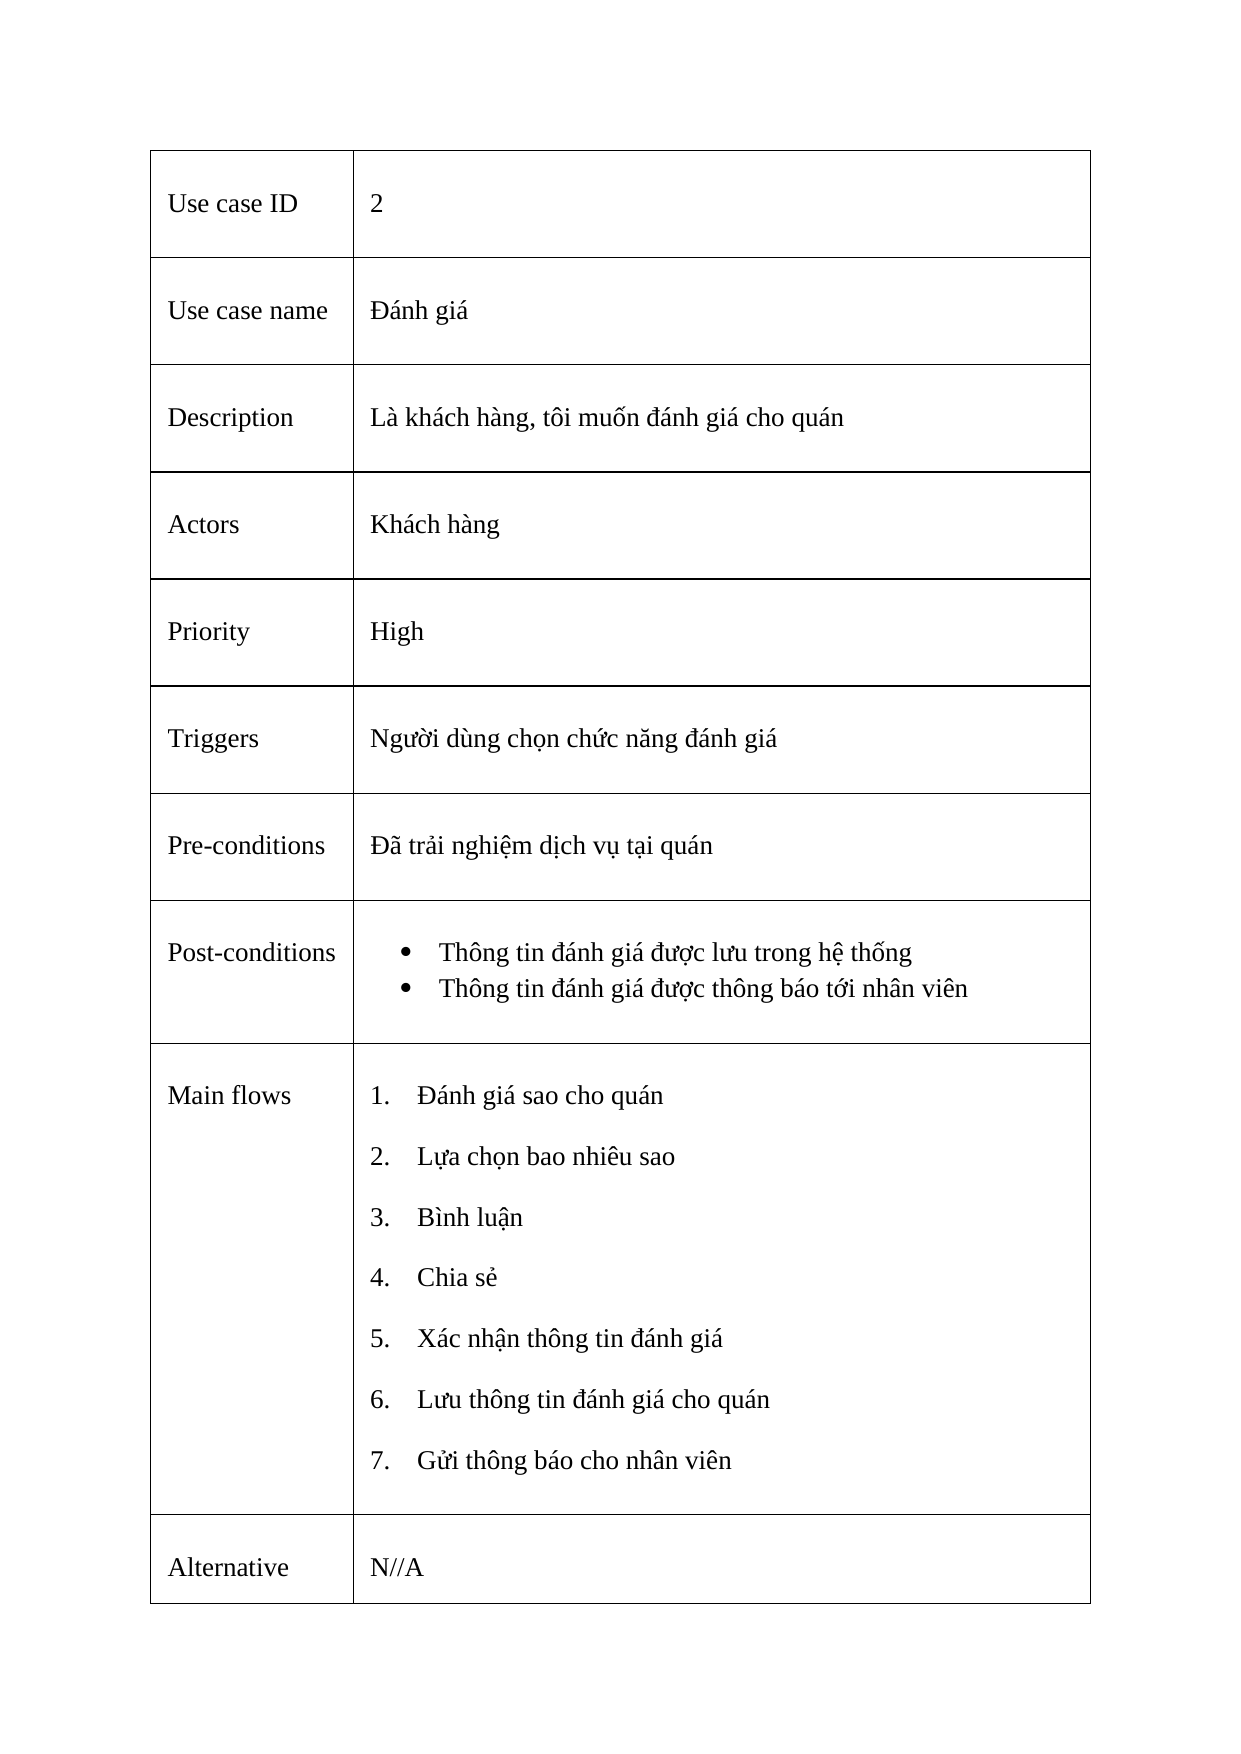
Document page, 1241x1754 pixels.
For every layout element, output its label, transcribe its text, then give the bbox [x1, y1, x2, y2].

table_cell Là khách hàng, tôi muốn đánh giá cho quán [354, 365, 1090, 471]
table_cell Đánh giá [354, 258, 1090, 364]
table_cell Đã trải nghiệm dịch vụ tại quán [354, 794, 1090, 899]
table_header 2 [354, 151, 1090, 257]
table_cell 1. Đánh giá sao cho quán 2. Lựa chọn bao nhiêu sao 3. Bình luận 4. Chia sẻ 5. Xác nhận thông tin đánh giá 6. Lưu thông tin đánh giá cho quán 7. Gửi thông báo cho nhân viên [354, 1044, 1090, 1514]
table_cell Alternative flows [151, 1515, 353, 1603]
table_cell High [354, 580, 1090, 685]
table_cell N//A [354, 1515, 1090, 1603]
table_cell Thông tin đánh giá được lưu trong hệ thống Thông tin đánh giá được thông báo tới nhân viên [354, 901, 1090, 1043]
table_cell Description [151, 365, 353, 471]
table_header Use case ID [151, 151, 353, 257]
table_cell Priority [151, 580, 353, 685]
table_cell Post-conditions [151, 901, 353, 1043]
table_cell Pre-conditions [151, 794, 353, 899]
table_cell Khách hàng [354, 473, 1090, 578]
table_cell Người dùng chọn chức năng đánh giá [354, 687, 1090, 792]
table_cell Actors [151, 473, 353, 578]
table_cell Triggers [151, 687, 353, 792]
table_cell Main flows [151, 1044, 353, 1514]
table_cell Use case name [151, 258, 353, 364]
